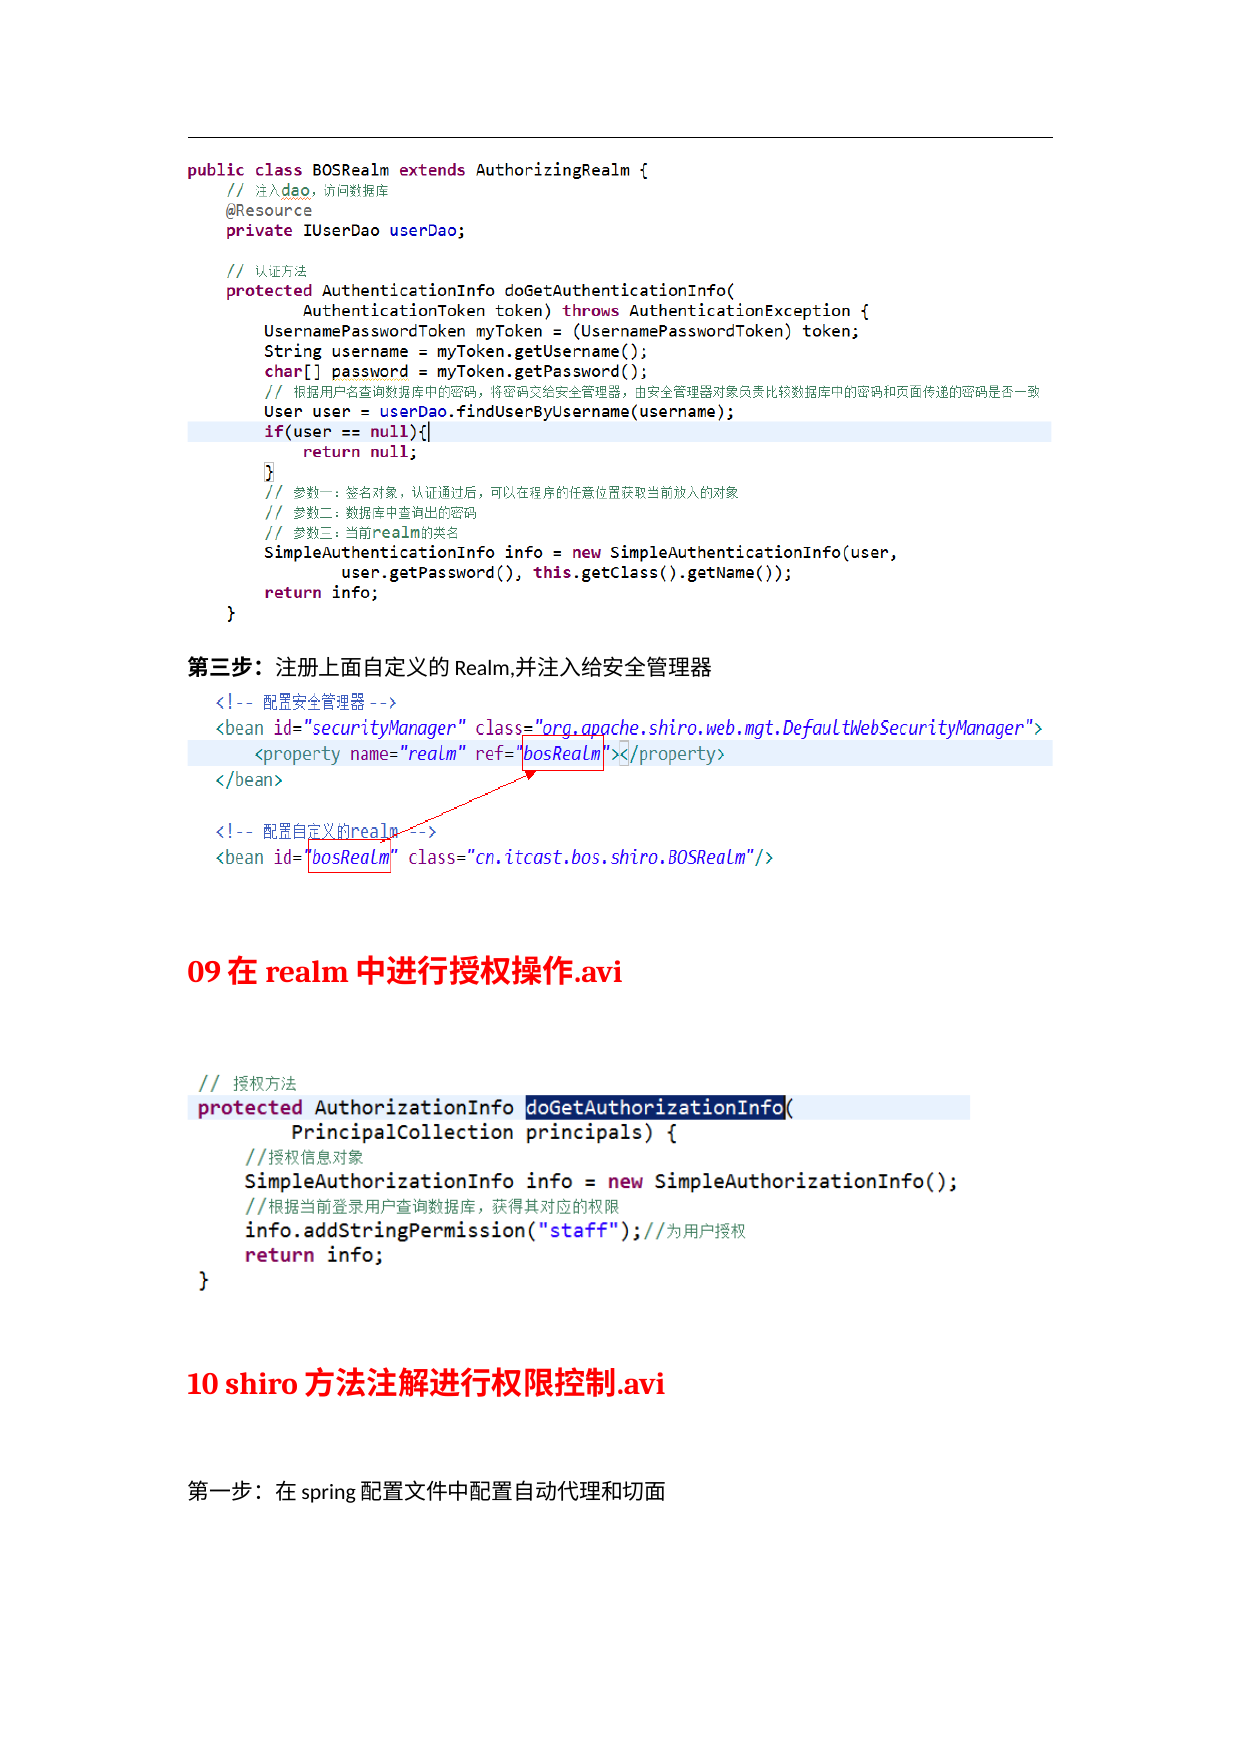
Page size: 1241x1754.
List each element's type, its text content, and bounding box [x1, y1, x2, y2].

picture [187, 1061, 971, 1296]
picture [187, 162, 1052, 625]
subtitle 10 shiro方法注解进行权限控制.avi [187, 1349, 1053, 1414]
picture [187, 682, 1053, 882]
text 第三步：注册上面自定义的Realm,并注入给安全管理器 [187, 649, 1053, 682]
text 第一步：在spring配置文件中配置自动代理和切面 [187, 1474, 1053, 1506]
subtitle 09 在realm中进行授权操作.avi [187, 937, 1053, 1002]
